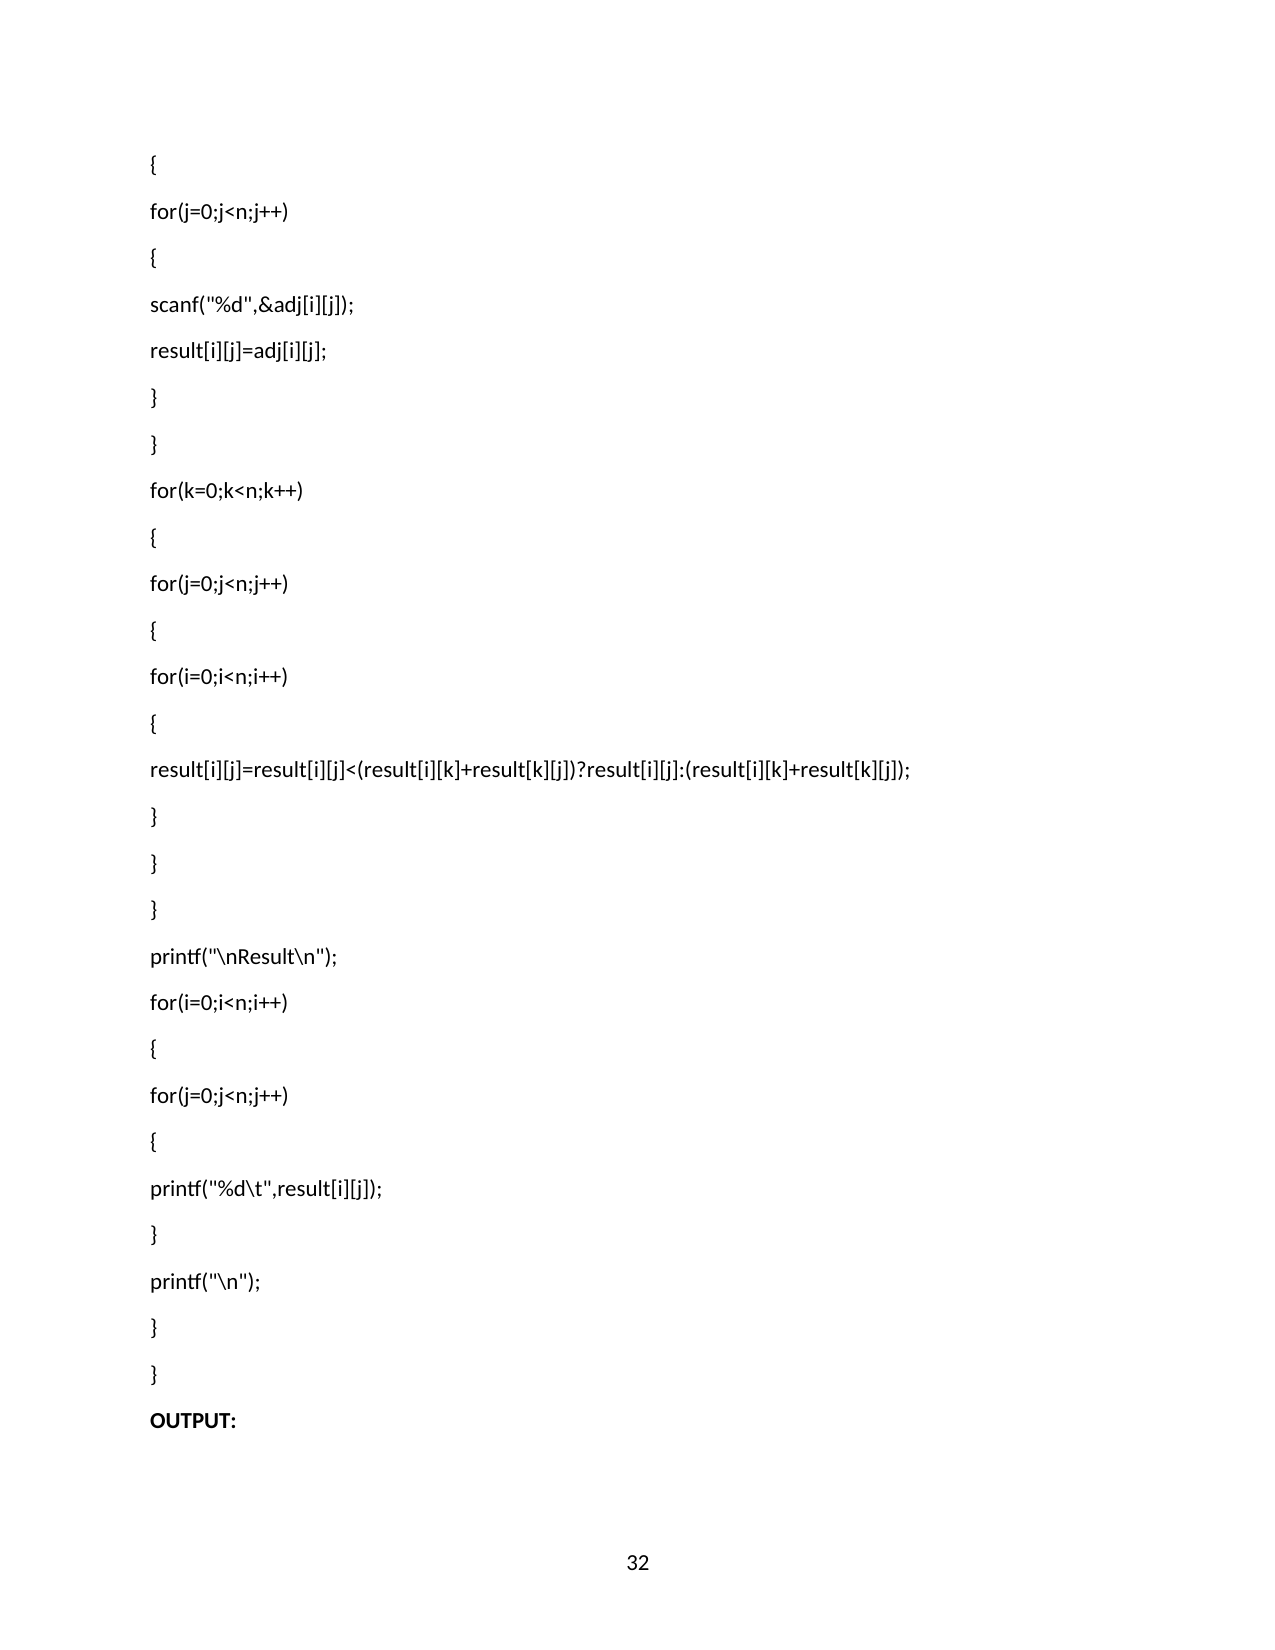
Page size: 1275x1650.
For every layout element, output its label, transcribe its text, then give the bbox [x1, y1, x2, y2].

text } [150, 1313, 1212, 1342]
text for(j=0;j<n;j++) [150, 1081, 1212, 1109]
text { [150, 150, 1212, 178]
text for(i=0;i<n;i++) [150, 662, 1212, 691]
text for(k=0;k<n;k++) [150, 476, 1212, 504]
text { [150, 709, 1212, 737]
text { [150, 616, 1212, 644]
text } [150, 1360, 1212, 1388]
text { [150, 523, 1212, 551]
text scanf("%d",&adj[i][j]); [150, 290, 1212, 318]
text { [150, 1127, 1212, 1155]
text } [150, 430, 1212, 458]
text } [150, 383, 1212, 411]
text printf("%d\t",result[i][j]); [150, 1174, 1212, 1202]
text for(j=0;j<n;j++) [150, 197, 1212, 225]
text { [150, 1034, 1212, 1062]
text OUTPUT: [150, 1407, 1212, 1435]
text printf("\n"); [150, 1267, 1212, 1295]
text } [150, 1220, 1212, 1248]
text for(j=0;j<n;j++) [150, 569, 1212, 597]
text result[i][j]=result[i][j]<(result[i][k]+result[k][j])?result[i][j]:(result[i][k]+result[k][j]); [150, 756, 1212, 784]
text } [150, 895, 1212, 923]
text printf("\nResult\n"); for(i=0;i<n;i++) [150, 942, 340, 1016]
text { [150, 243, 1212, 272]
text result[i][j]=adj[i][j]; [150, 337, 1212, 364]
text } [150, 802, 1212, 830]
text } [150, 849, 1212, 877]
